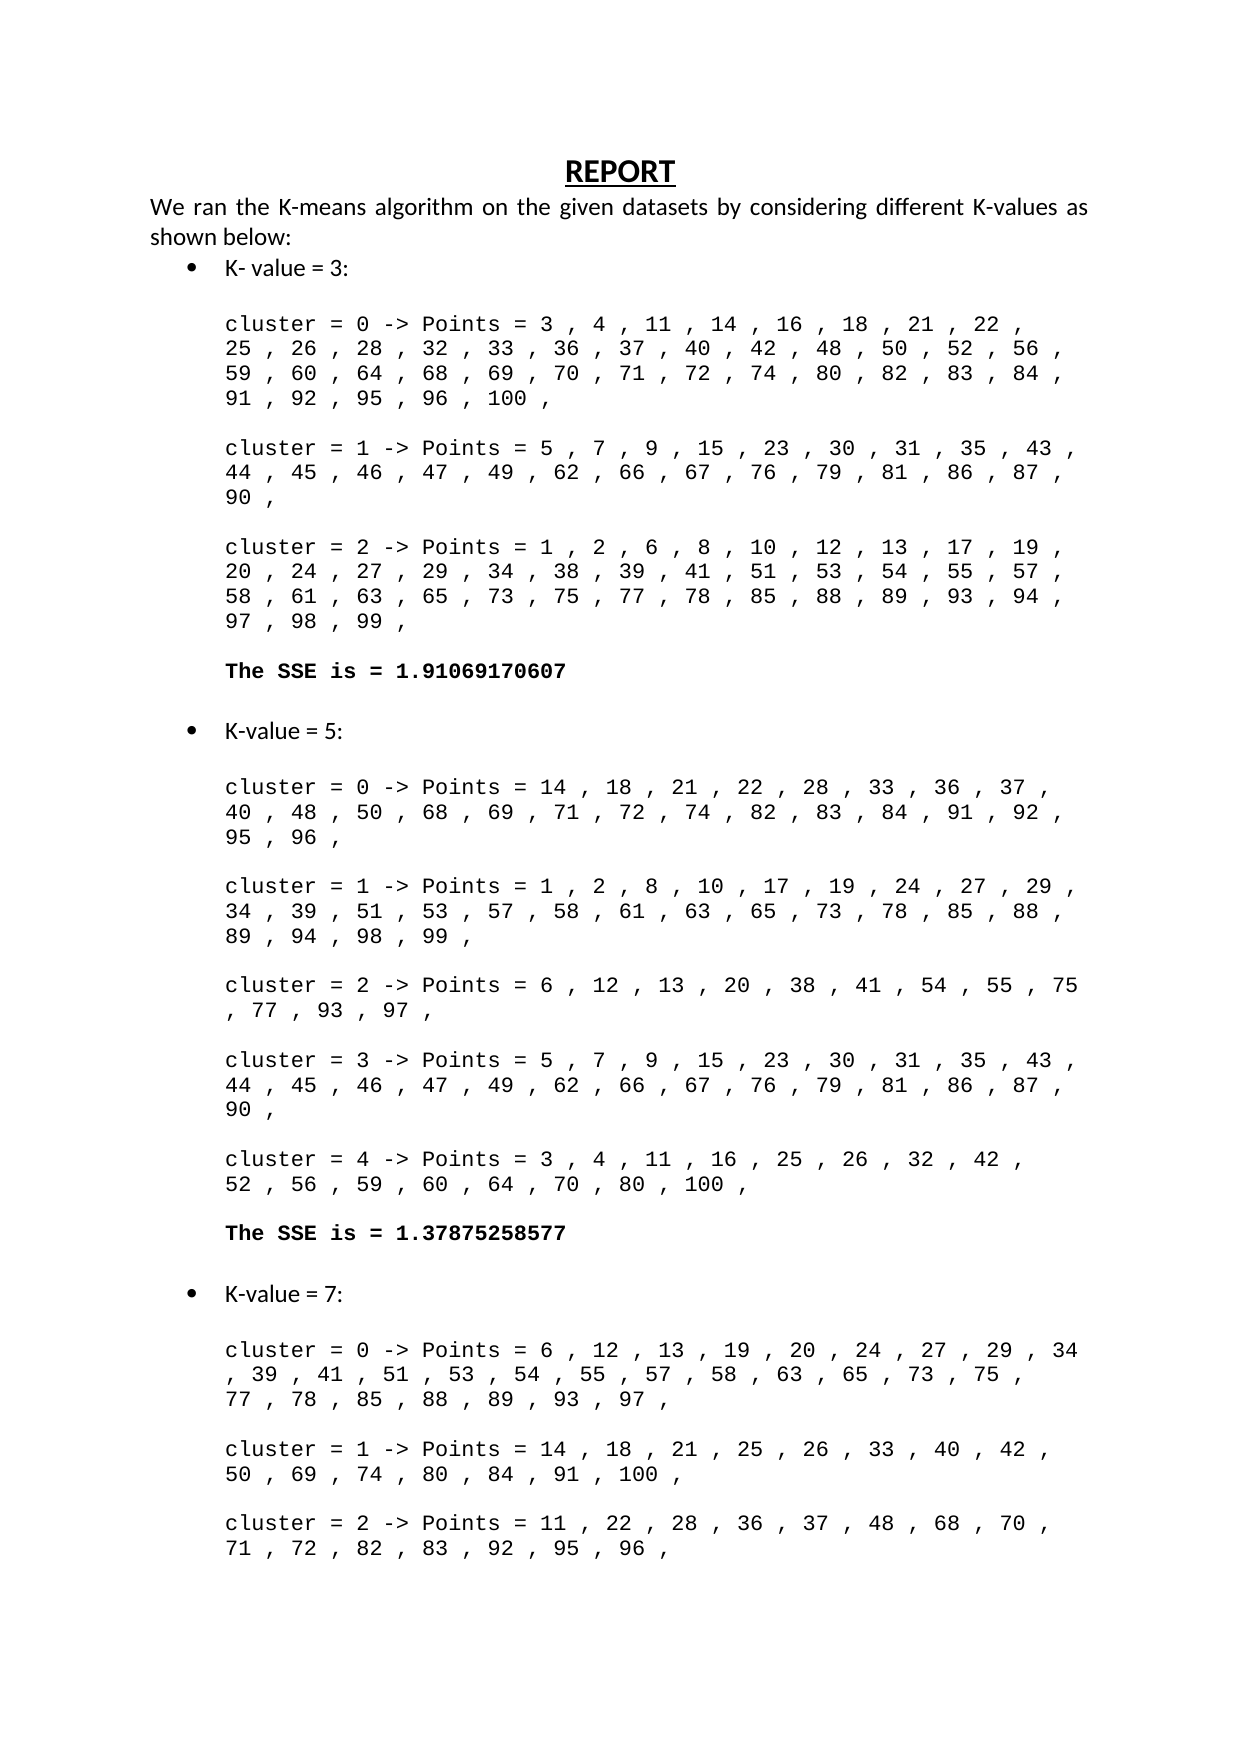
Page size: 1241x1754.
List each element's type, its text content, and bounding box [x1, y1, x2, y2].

text cluster = 1 -> Points = 1 , 2 , 8 , 10 , 17 , 19 , 24 , 27 , 29 , 34 , 39 , 51 , 53 , 57 , 58 , 61 , 63 , 65 , 73 , 78 , 85 , 88 , 89 , 94 , 98 , 99 , [225, 875, 1090, 950]
list The SSE is = 1.91069170607 [225, 660, 1090, 685]
text cluster = 2 -> Points = 11 , 22 , 28 , 36 , 37 , 48 , 68 , 70 , 71 , 72 , 82 , 83 , 92 , 95 , 96 , [225, 1512, 1090, 1562]
text REPORT [150, 150, 1090, 191]
text cluster = 4 -> Points = 3 , 4 , 11 , 16 , 25 , 26 , 32 , 42 , 52 , 56 , 59 , 60 , 64 , 70 , 80 , 100 , [225, 1148, 1090, 1198]
list K- value = 3: [187, 252, 1090, 282]
text cluster = 2 -> Points = 6 , 12 , 13 , 20 , 38 , 41 , 54 , 55 , 75 , 77 , 93 , 97 , [225, 974, 1090, 1024]
text cluster = 0 -> Points = 6 , 12 , 13 , 19 , 20 , 24 , 27 , 29 , 34 , 39 , 41 , 51 , 53 , 54 , 55 , 57 , 58 , 63 , 65 , 73 , 75 , 77 , 78 , 85 , 88 , 89 , 93 , 97 , [225, 1339, 1090, 1413]
text cluster = 3 -> Points = 5 , 7 , 9 , 15 , 23 , 30 , 31 , 35 , 43 , 44 , 45 , 46 , 47 , 49 , 62 , 66 , 67 , 76 , 79 , 81 , 86 , 87 , 90 , [225, 1049, 1090, 1123]
list cluster = 2 -> Points = 1 , 2 , 6 , 8 , 10 , 12 , 13 , 17 , 19 , 20 , 24 , 27 , 29 , 34 , 38 , 39 , 41 , 51 , 53 , 54 , 55 , 57 , 58 , 61 , 63 , 65 , 73 , 75 , 77 , 78 , 85 , 88 , 89 , 93 , 94 , 97 , 98 , 99 , [225, 536, 1090, 635]
list K-value = 7: [187, 1278, 1090, 1308]
text We ran the K-means algorithm on the given datasets by considering different K-values as shown below: [150, 191, 1090, 252]
list cluster = 1 -> Points = 5 , 7 , 9 , 15 , 23 , 30 , 31 , 35 , 43 , 44 , 45 , 46 , 47 , 49 , 62 , 66 , 67 , 76 , 79 , 81 , 86 , 87 , 90 , [225, 437, 1090, 511]
list K-value = 5: [187, 715, 1090, 746]
text The SSE is = 1.37875258577 [225, 1222, 1090, 1247]
text cluster = 1 -> Points = 14 , 18 , 21 , 25 , 26 , 33 , 40 , 42 , 50 , 69 , 74 , 80 , 84 , 91 , 100 , [225, 1438, 1090, 1488]
text cluster = 0 -> Points = 14 , 18 , 21 , 22 , 28 , 33 , 36 , 37 , 40 , 48 , 50 , 68 , 69 , 71 , 72 , 74 , 82 , 83 , 84 , 91 , 92 , 95 , 96 , [225, 776, 1090, 851]
list cluster = 0 -> Points = 3 , 4 , 11 , 14 , 16 , 18 , 21 , 22 , 25 , 26 , 28 , 32 , 33 , 36 , 37 , 40 , 42 , 48 , 50 , 52 , 56 , 59 , 60 , 64 , 68 , 69 , 70 , 71 , 72 , 74 , 80 , 82 , 83 , 84 , 91 , 92 , 95 , 96 , 100 , [225, 313, 1090, 412]
